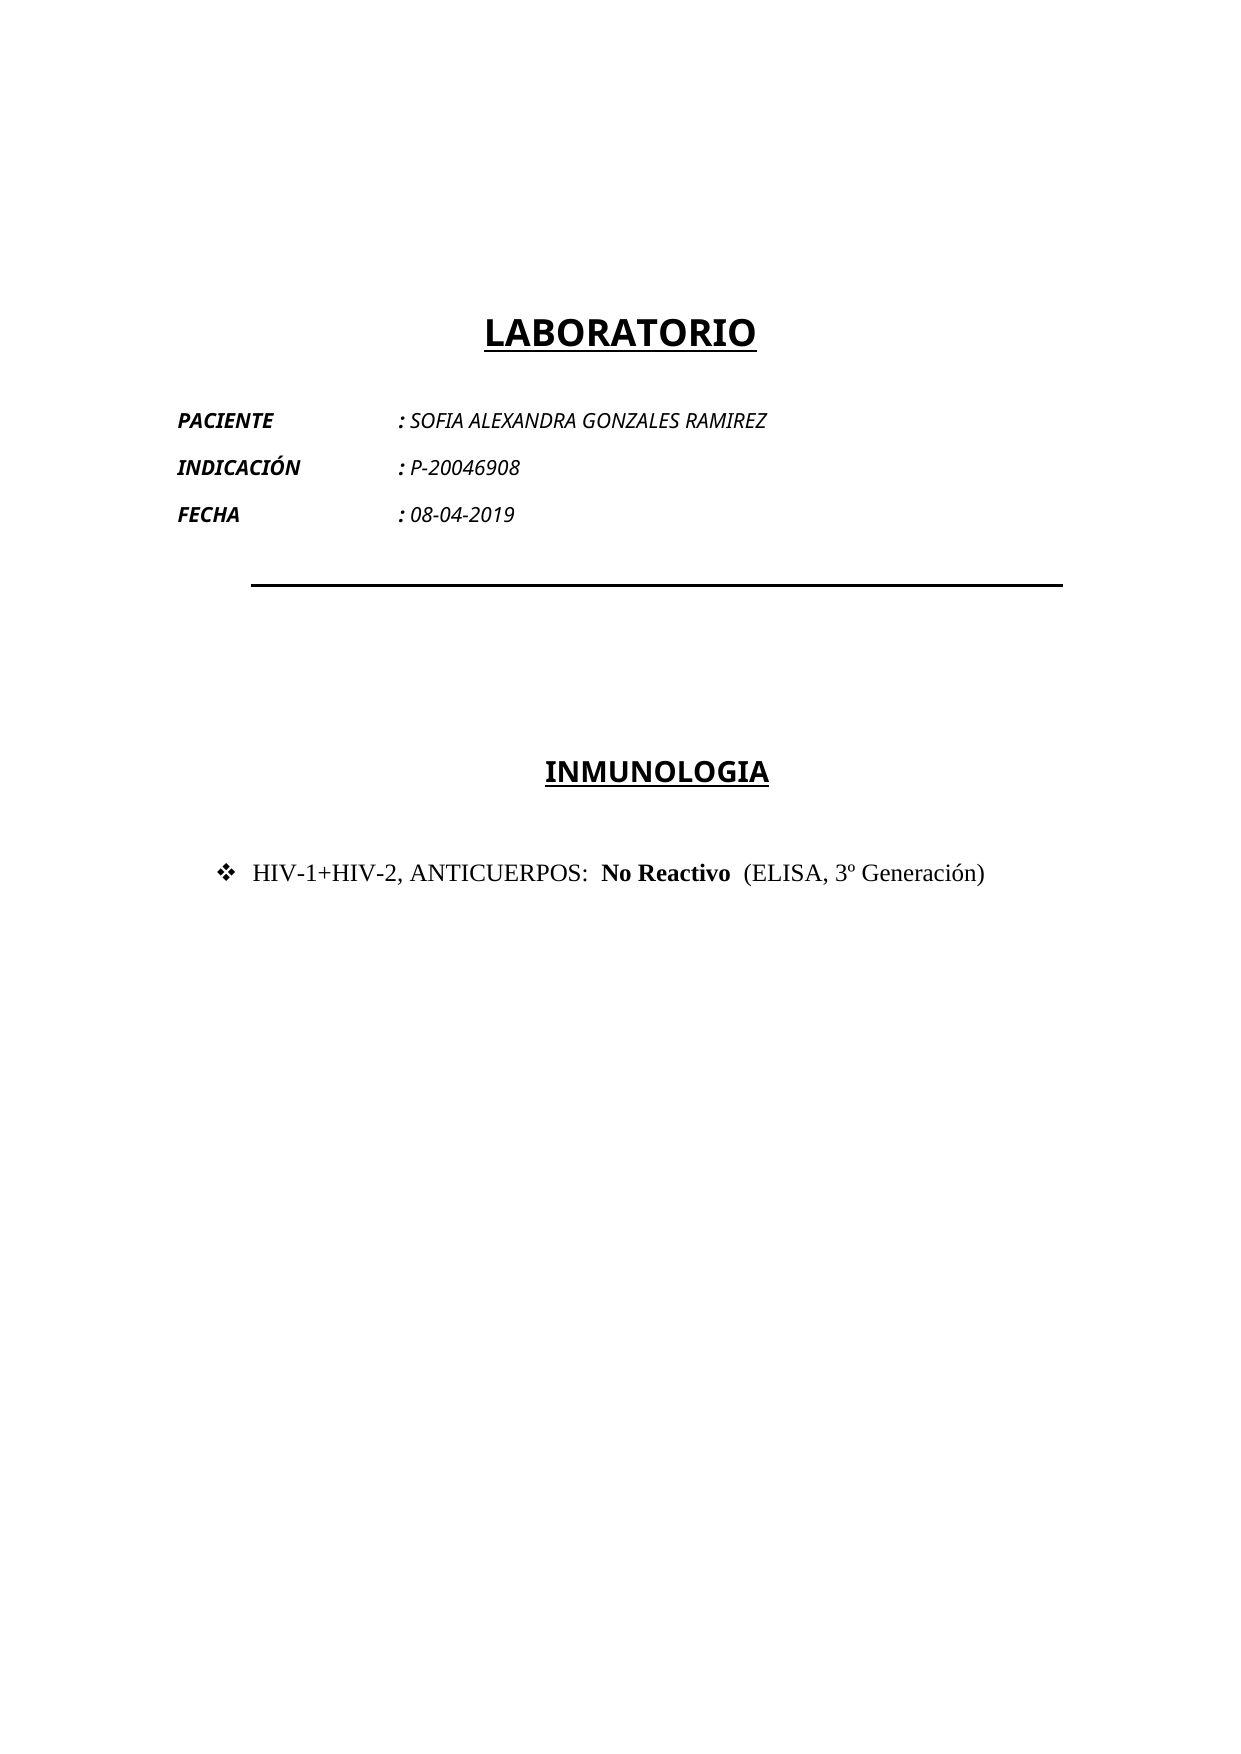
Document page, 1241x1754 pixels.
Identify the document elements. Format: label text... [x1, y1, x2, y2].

text INMUNOLOGIA [177, 751, 1063, 791]
text PACIENTE : SOFIA ALEXANDRA GONZALES RAMIREZ [177, 406, 1063, 435]
text LABORATORIO [177, 307, 1063, 358]
list HIV-1+HIV-2, ANTICUERPOS: No Reactivo (ELISA, 3º Generación) [215, 858, 1063, 887]
text INDICACIÓN : P-20046908 [177, 453, 1063, 482]
text FECHA : 08-04-2019 [177, 500, 1063, 528]
